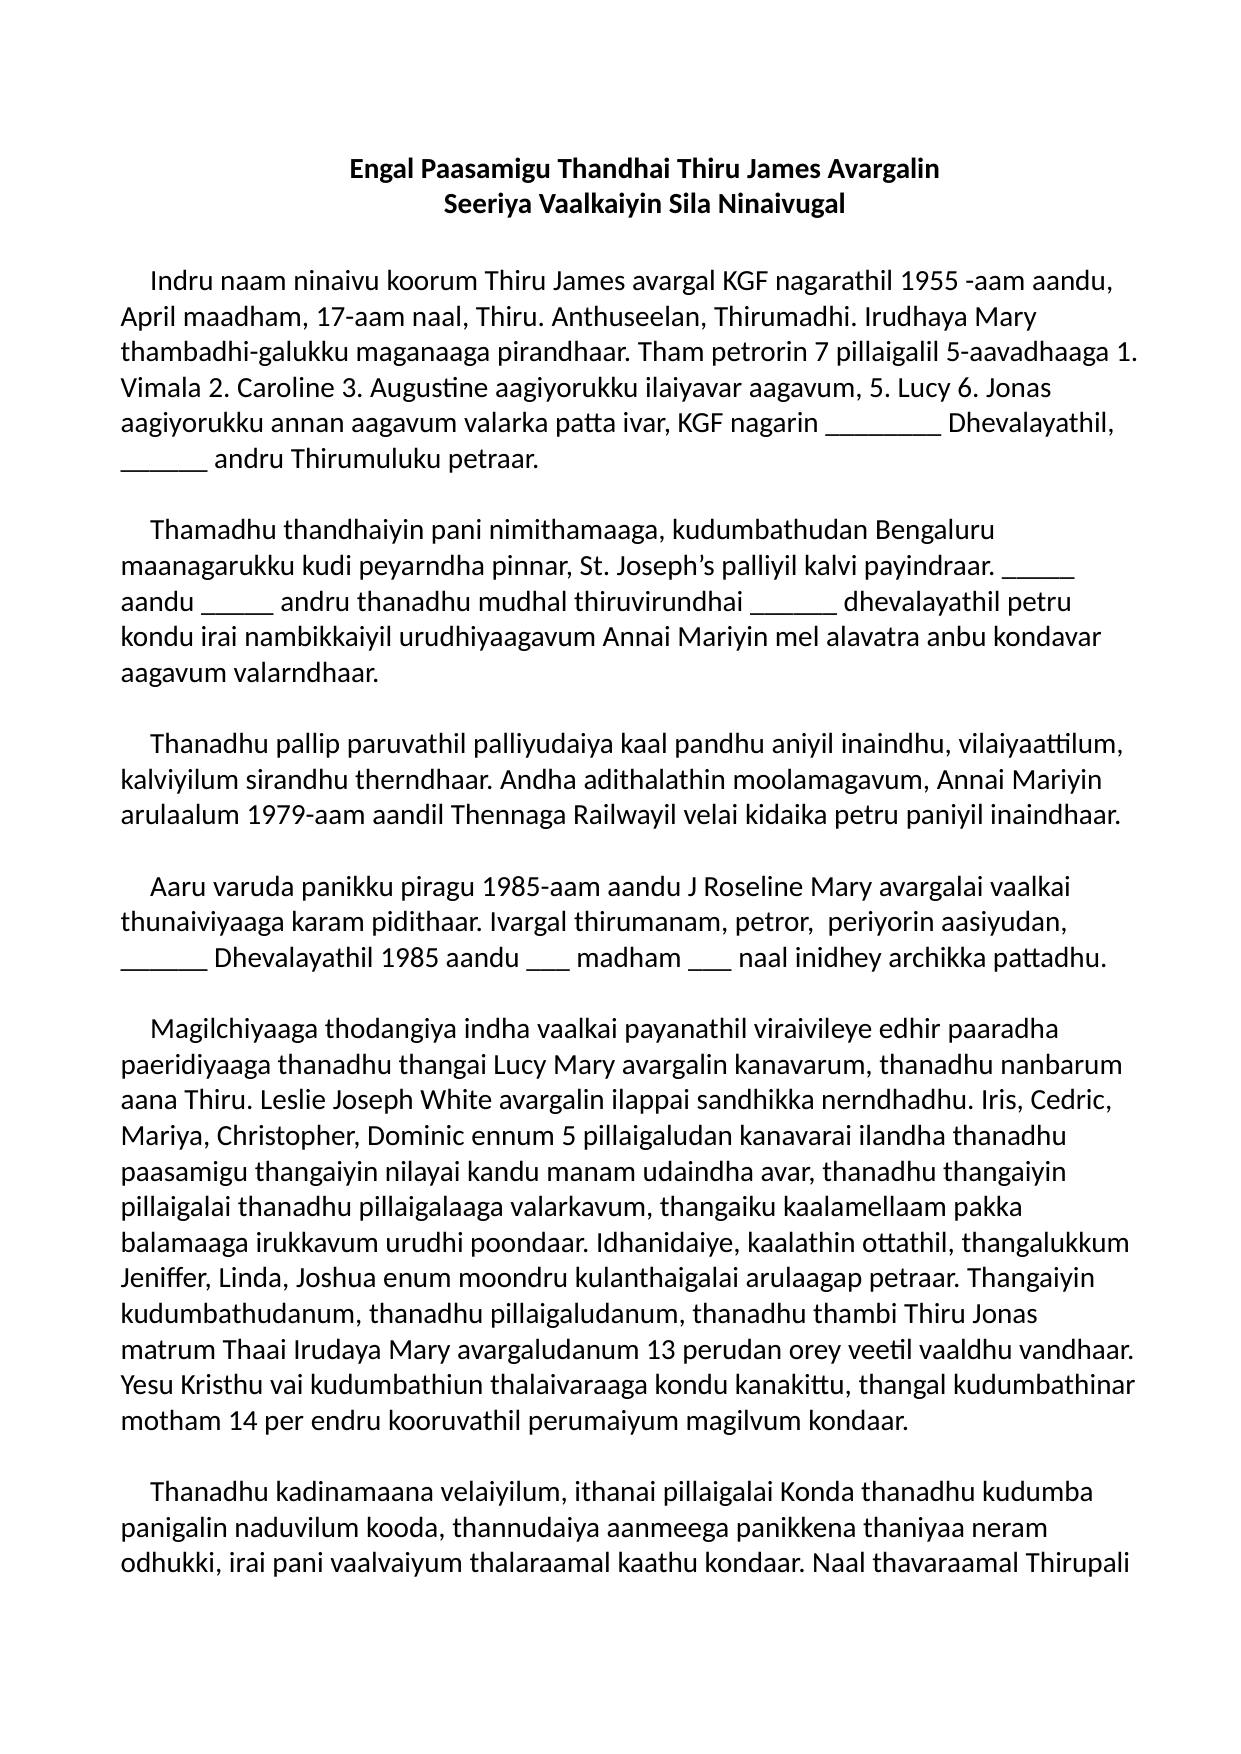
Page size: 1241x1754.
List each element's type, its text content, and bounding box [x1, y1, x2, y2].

text Thamadhu thandhaiyin pani nimithamaaga, kudumbathudan Bengaluru maanagarukku kudi peyarndha pinnar, St. Joseph’s palliyil kalvi payindraar. _____ aandu _____ andru thanadhu mudhal thiruvirundhai ______ dhevalayathil petru kondu irai nambikkaiyil urudhiyaagavum Annai Mariyin mel alavatra anbu kondavar aagavum valarndhaar. [120, 511, 1139, 689]
text Aaru varuda panikku piragu 1985-aam aandu J Roseline Mary avargalai vaalkai thunaiviyaaga karam pidithaar. Ivargal thirumanam, petror, periyorin aasiyudan, ______ Dhevalayathil 1985 aandu ___ madham ___ naal inidhey archikka pattadhu. [120, 868, 1139, 974]
text Thanadhu pallip paruvathil palliyudaiya kaal pandhu aniyil inaindhu, vilaiyaattilum, kalviyilum sirandhu therndhaar. Andha adithalathin moolamagavum, Annai Mariyin arulaalum 1979-aam aandil Thennaga Railwayil velai kidaika petru paniyil inaindhaar. [120, 725, 1139, 832]
text Seeriya Vaalkaiyin Sila Ninaivugal [150, 186, 1139, 221]
text Engal Paasamigu Thandhai Thiru James Avargalin [150, 150, 1139, 186]
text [120, 1473, 1139, 1580]
text Magilchiyaaga thodangiya indha vaalkai payanathil viraivileye edhir paaradha paeridiyaaga thanadhu thangai Lucy Mary avargalin kanavarum, thanadhu nanbarum aana Thiru. Leslie Joseph White avargalin ilappai sandhikka nerndhadhu. Iris, Cedric, Mariya, Christopher, Dominic ennum 5 pillaigaludan kanavarai ilandha thanadhu paasamigu thangaiyin nilayai kandu manam udaindha avar, thanadhu thangaiyin pillaigalai thanadhu pillaigalaaga valarkavum, thangaiku kaalamellaam pakka balamaaga irukkavum urudhi poondaar. Idhanidaiye, kaalathin ottathil, thangalukkum Jeniffer, Linda, Joshua enum moondru kulanthaigalai arulaagap petraar. Thangaiyin kudumbathudanum, thanadhu pillaigaludanum, thanadhu thambi Thiru Jonas matrum Thaai Irudaya Mary avargaludanum 13 perudan orey veetil vaaldhu vandhaar. Yesu Kristhu vai kudumbathiun thalaivaraaga kondu kanakittu, thangal kudumbathinar motham 14 per endru kooruvathil perumaiyum magilvum kondaar. [120, 1010, 1139, 1438]
text Indru naam ninaivu koorum Thiru James avargal KGF nagarathil 1955 -aam aandu, April maadham, 17-aam naal, Thiru. Anthuseelan, Thirumadhi. Irudhaya Mary thambadhi-galukku maganaaga pirandhaar. Tham petrorin 7 pillaigalil 5-aavadhaaga 1. Vimala 2. Caroline 3. Augustine aagiyorukku ilaiyavar aagavum, 5. Lucy 6. Jonas aagiyorukku annan aagavum valarka patta ivar, KGF nagarin ________ Dhevalayathil, ______ andru Thirumuluku petraar. [120, 262, 1139, 476]
